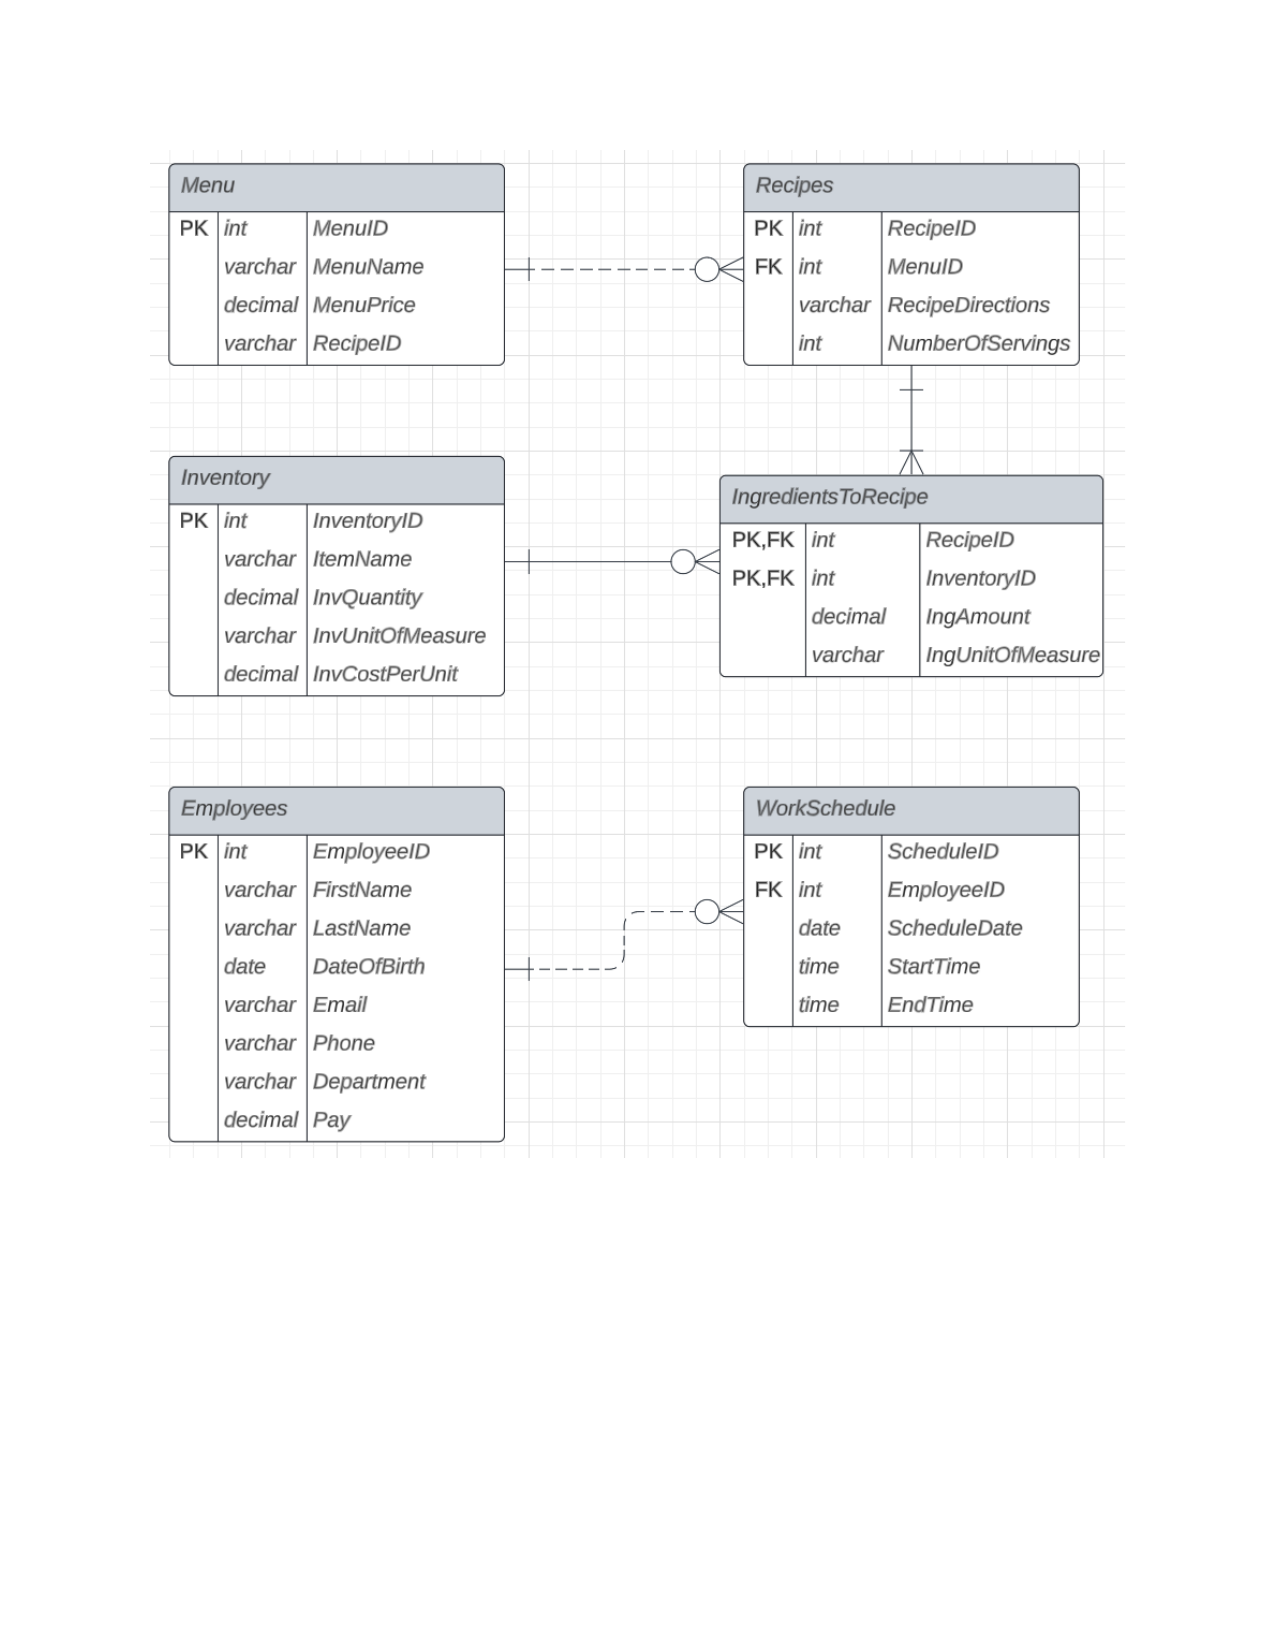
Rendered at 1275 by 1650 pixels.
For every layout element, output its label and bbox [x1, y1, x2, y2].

picture [150, 150, 1125, 1158]
